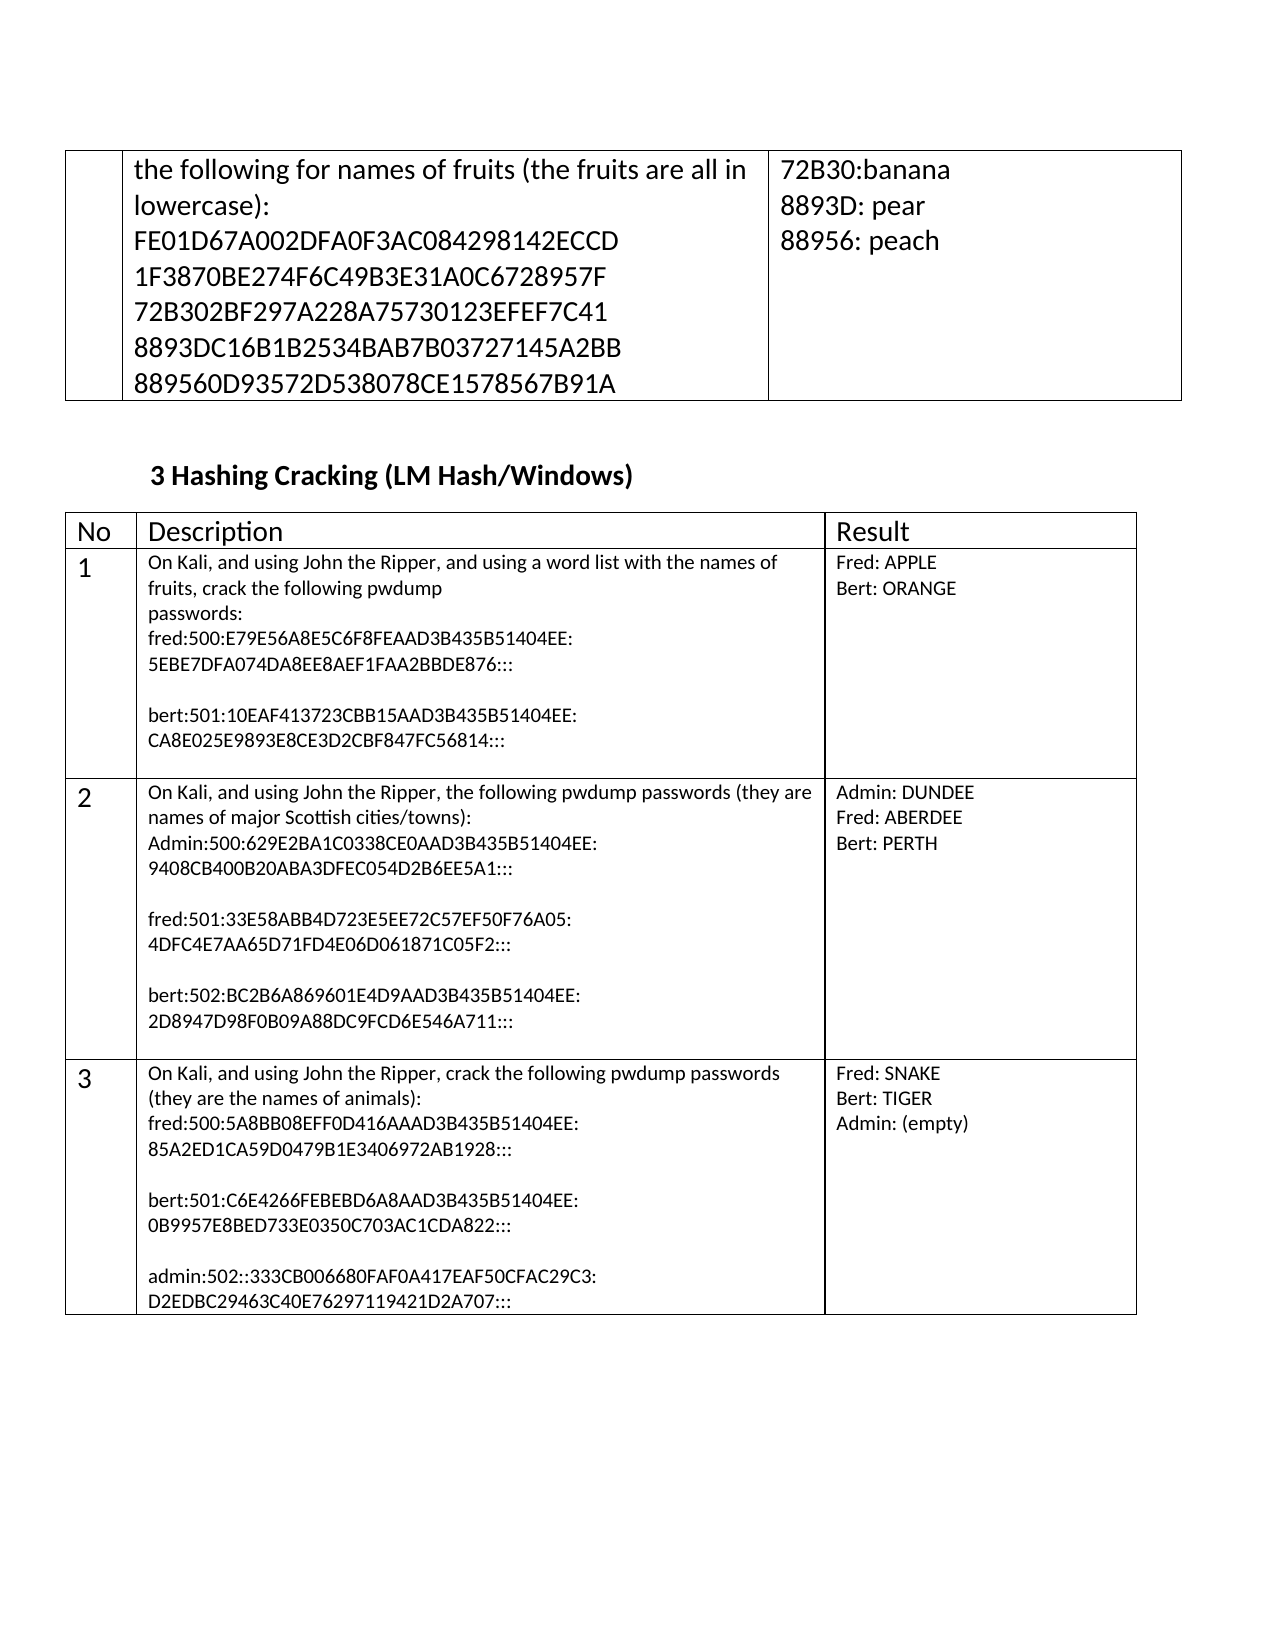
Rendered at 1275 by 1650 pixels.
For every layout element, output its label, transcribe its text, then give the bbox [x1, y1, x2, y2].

table_cell Fred: APPLE Bert: ORANGE [826, 549, 1136, 778]
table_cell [123, 151, 768, 400]
table_cell Fred: SNAKE Bert: TIGER Admin: (empty) [826, 1060, 1136, 1314]
table_cell Admin: DUNDEE Fred: ABERDEE Bert: PERTH [826, 779, 1136, 1059]
table_cell 2 [66, 151, 122, 400]
table_header Result [826, 513, 1136, 548]
table_header Description [137, 513, 824, 548]
table_cell 2 [66, 779, 136, 1059]
text 3 Hashing Cracking (LM Hash/Windows) [150, 457, 1125, 492]
table_cell 3 [66, 1060, 136, 1314]
table_cell 1 [66, 549, 136, 778]
table_header No [66, 513, 136, 548]
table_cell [769, 151, 1181, 400]
table_cell On Kali, and using John the Ripper, the following pwdump passwords (they are names of major Scottish cities/towns): Admin:500:629E2BA1C0338CE0AAD3B435B51404EE: 9408CB400B20ABA3DFEC054D2B6EE5A1::: fred:501:33E58ABB4D723E5EE72C57EF50F76A05: 4DFC4E7AA65D71FD4E06D061871C05F2::: bert:502:BC2B6A869601E4D9AAD3B435B51404EE: 2D8947D98F0B09A88DC9FCD6E546A711::: [137, 779, 824, 1059]
table_cell On Kali, and using John the Ripper, and using a word list with the names of fruits, crack the following pwdump passwords: fred:500:E79E56A8E5C6F8FEAAD3B435B51404EE: 5EBE7DFA074DA8EE8AEF1FAA2BBDE876::: bert:501:10EAF413723CBB15AAD3B435B51404EE: CA8E025E9893E8CE3D2CBF847FC56814::: [137, 549, 824, 778]
table_cell On Kali, and using John the Ripper, crack the following pwdump passwords (they are the names of animals): fred:500:5A8BB08EFF0D416AAAD3B435B51404EE: 85A2ED1CA59D0479B1E3406972AB1928::: bert:501:C6E4266FEBEBD6A8AAD3B435B51404EE: 0B9957E8BED733E0350C703AC1CDA822::: admin:502::333CB006680FAF0A417EAF50CFAC29C3: D2EDBC29463C40E76297119421D2A707::: [137, 1060, 824, 1314]
